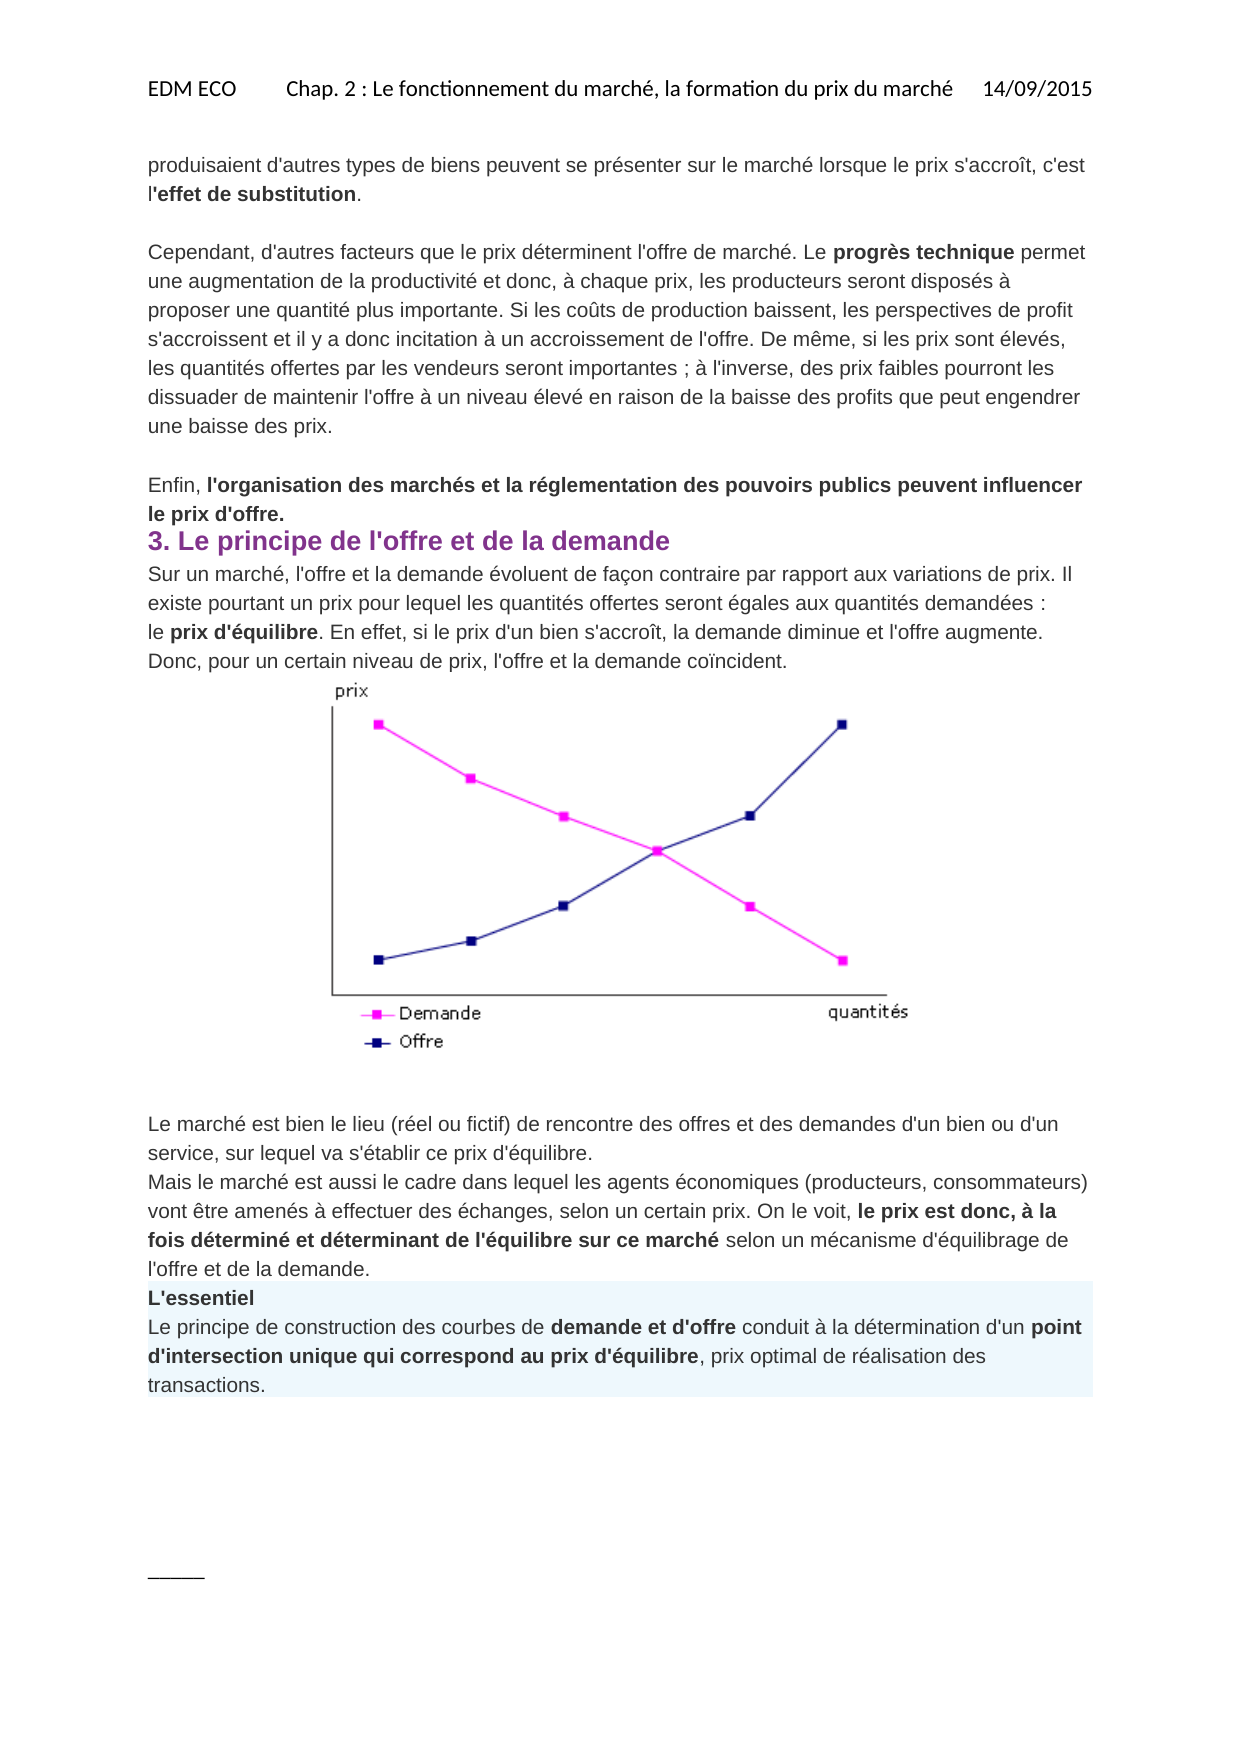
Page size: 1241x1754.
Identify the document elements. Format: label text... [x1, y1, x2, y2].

text Sur un marché, l'offre et la demande évoluent de façon contraire par rapport aux variations de prix. Il existe pourtant un prix pour lequel les quantités offertes seront égales aux quantités demandées : le prix d'équilibre. En effet, si le prix d'un bien s'accroît, la demande diminue et l'offre augmente. Donc, pour un certain niveau de prix, l'offre et la demande coïncident. [148, 557, 1093, 673]
text _____ [148, 1554, 1093, 1583]
picture [313, 672, 928, 1062]
text L'essentiel [148, 1281, 1093, 1310]
text Le marché est bien le lieu (réel ou fictif) de rencontre des offres et des demandes d'un bien ou d'un service, sur lequel va s'établir ce prix d'équilibre. Mais le marché est aussi le cadre dans lequel les agents économiques (producteurs, consommateurs) vont être amenés à effectuer des échanges, selon un certain prix. On le voit, le prix est donc, à la fois déterminé et déterminant de l'équilibre sur ce marché selon un mécanisme d'équilibrage de l'offre et de la demande. [148, 1107, 1093, 1281]
text 3. Le principe de l'offre et de la demande [148, 525, 1093, 557]
text Le principe de construction des courbes de demande et d'offre conduit à la détermination d'un point d'intersection unique qui correspond au prix d'équilibre, prix optimal de réalisation des transactions. [148, 1310, 1093, 1397]
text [148, 148, 1093, 525]
